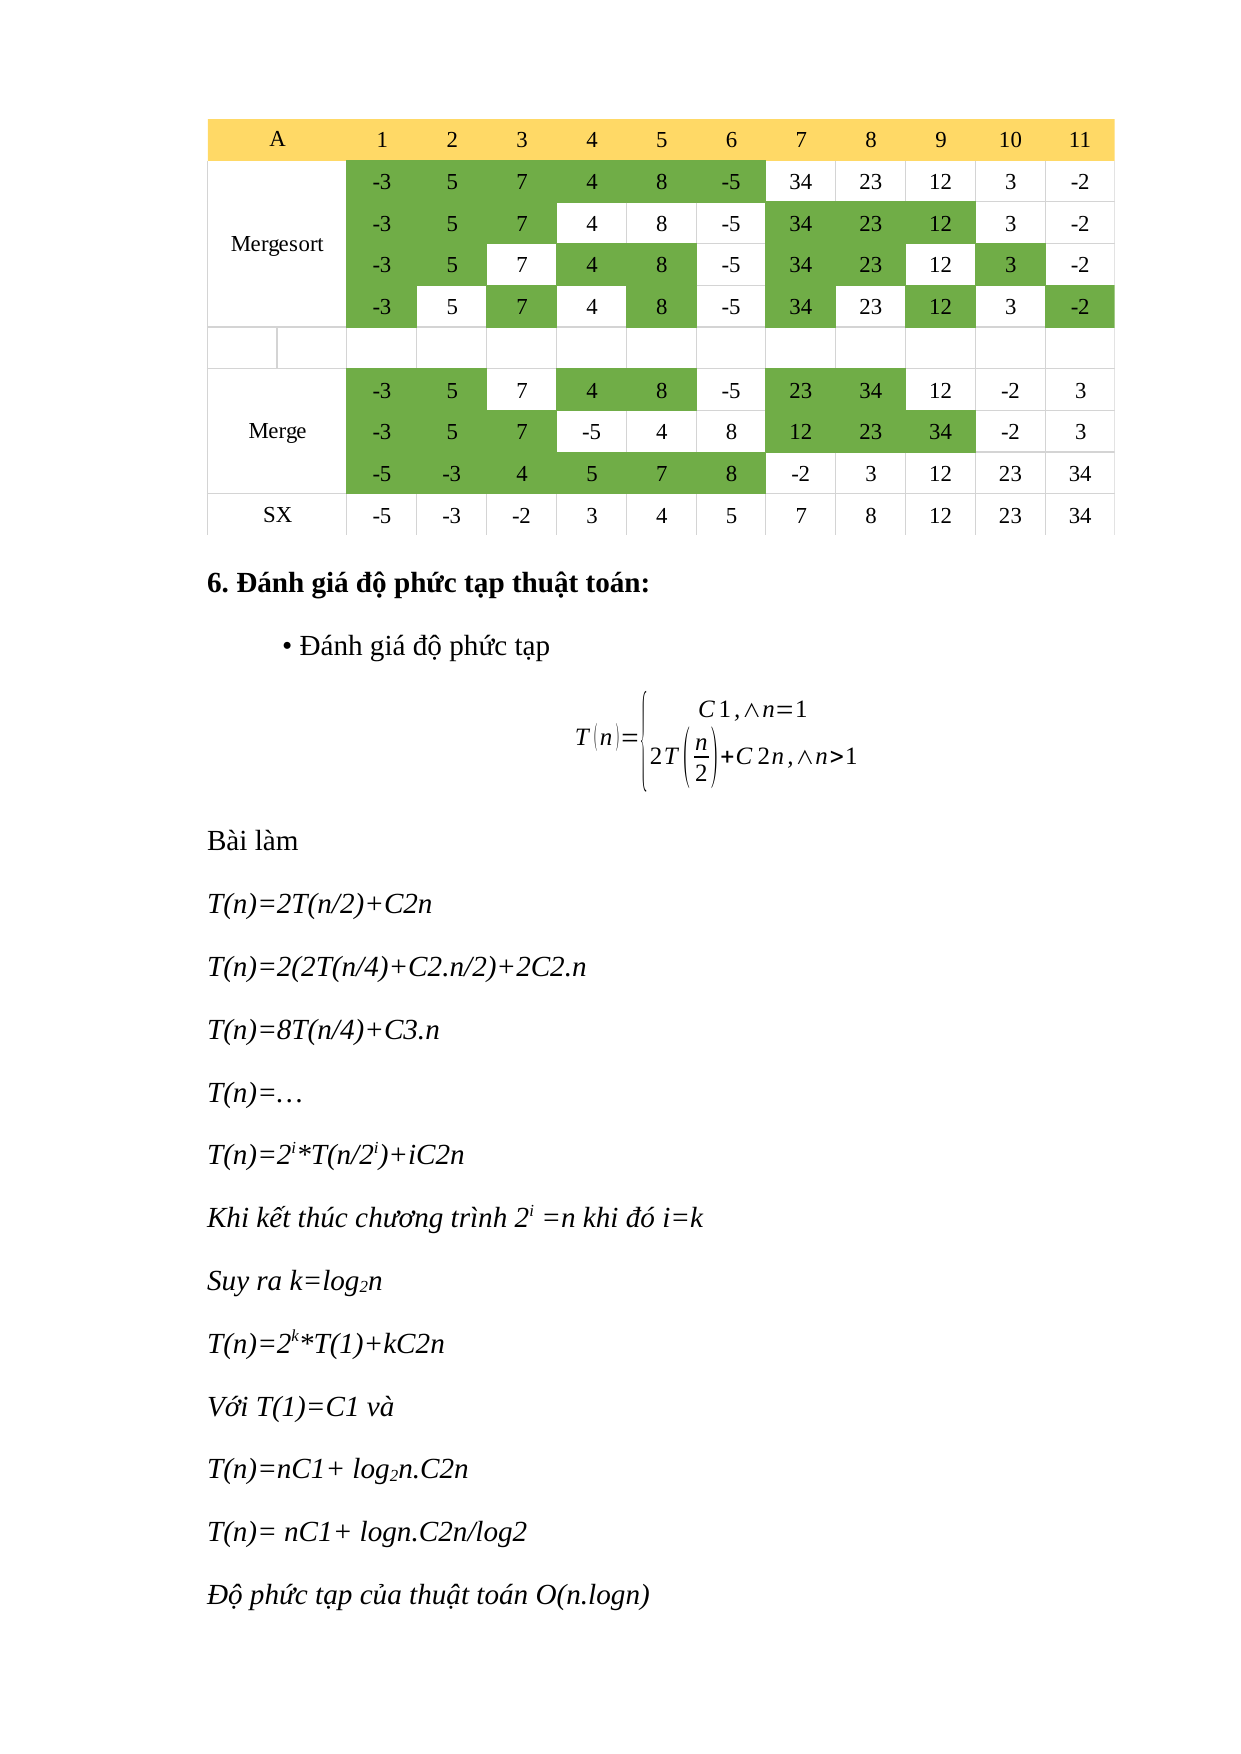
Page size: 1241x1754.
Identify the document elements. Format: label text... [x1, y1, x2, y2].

text 6. Đánh giá độ phức tạp thuật toán: [207, 565, 1152, 599]
text T(n)=2(2T(n/4)+C2.n/2)+2C2.n [207, 949, 1152, 983]
text Bài làm [207, 823, 1152, 857]
text Khi kết thúc chương trình 2i =n khi đó i=k [207, 1200, 1152, 1234]
text T(n)=2T(n/2)+C2n [207, 886, 1152, 920]
text T(n)=8T(n/4)+C3.n [207, 1012, 1152, 1045]
text T(n)=2k*T(1)+kC2n [207, 1326, 1152, 1359]
text T(n)= nC1+ logn.C2n/log2 [207, 1514, 1152, 1548]
text • Đánh giá độ phức tạp [207, 628, 1152, 662]
text T(n)=2i*T(n/2i)+iC2n [207, 1137, 1152, 1171]
text Độ phức tạp của thuật toán O(n.logn) [207, 1577, 1152, 1611]
text Suy ra k=log2n [207, 1263, 1152, 1297]
text T(n)=nC1+ log2n.C2n [207, 1452, 1152, 1485]
text T(n)=… [207, 1075, 1152, 1108]
text Với T(1)=C1 và [207, 1389, 1152, 1422]
